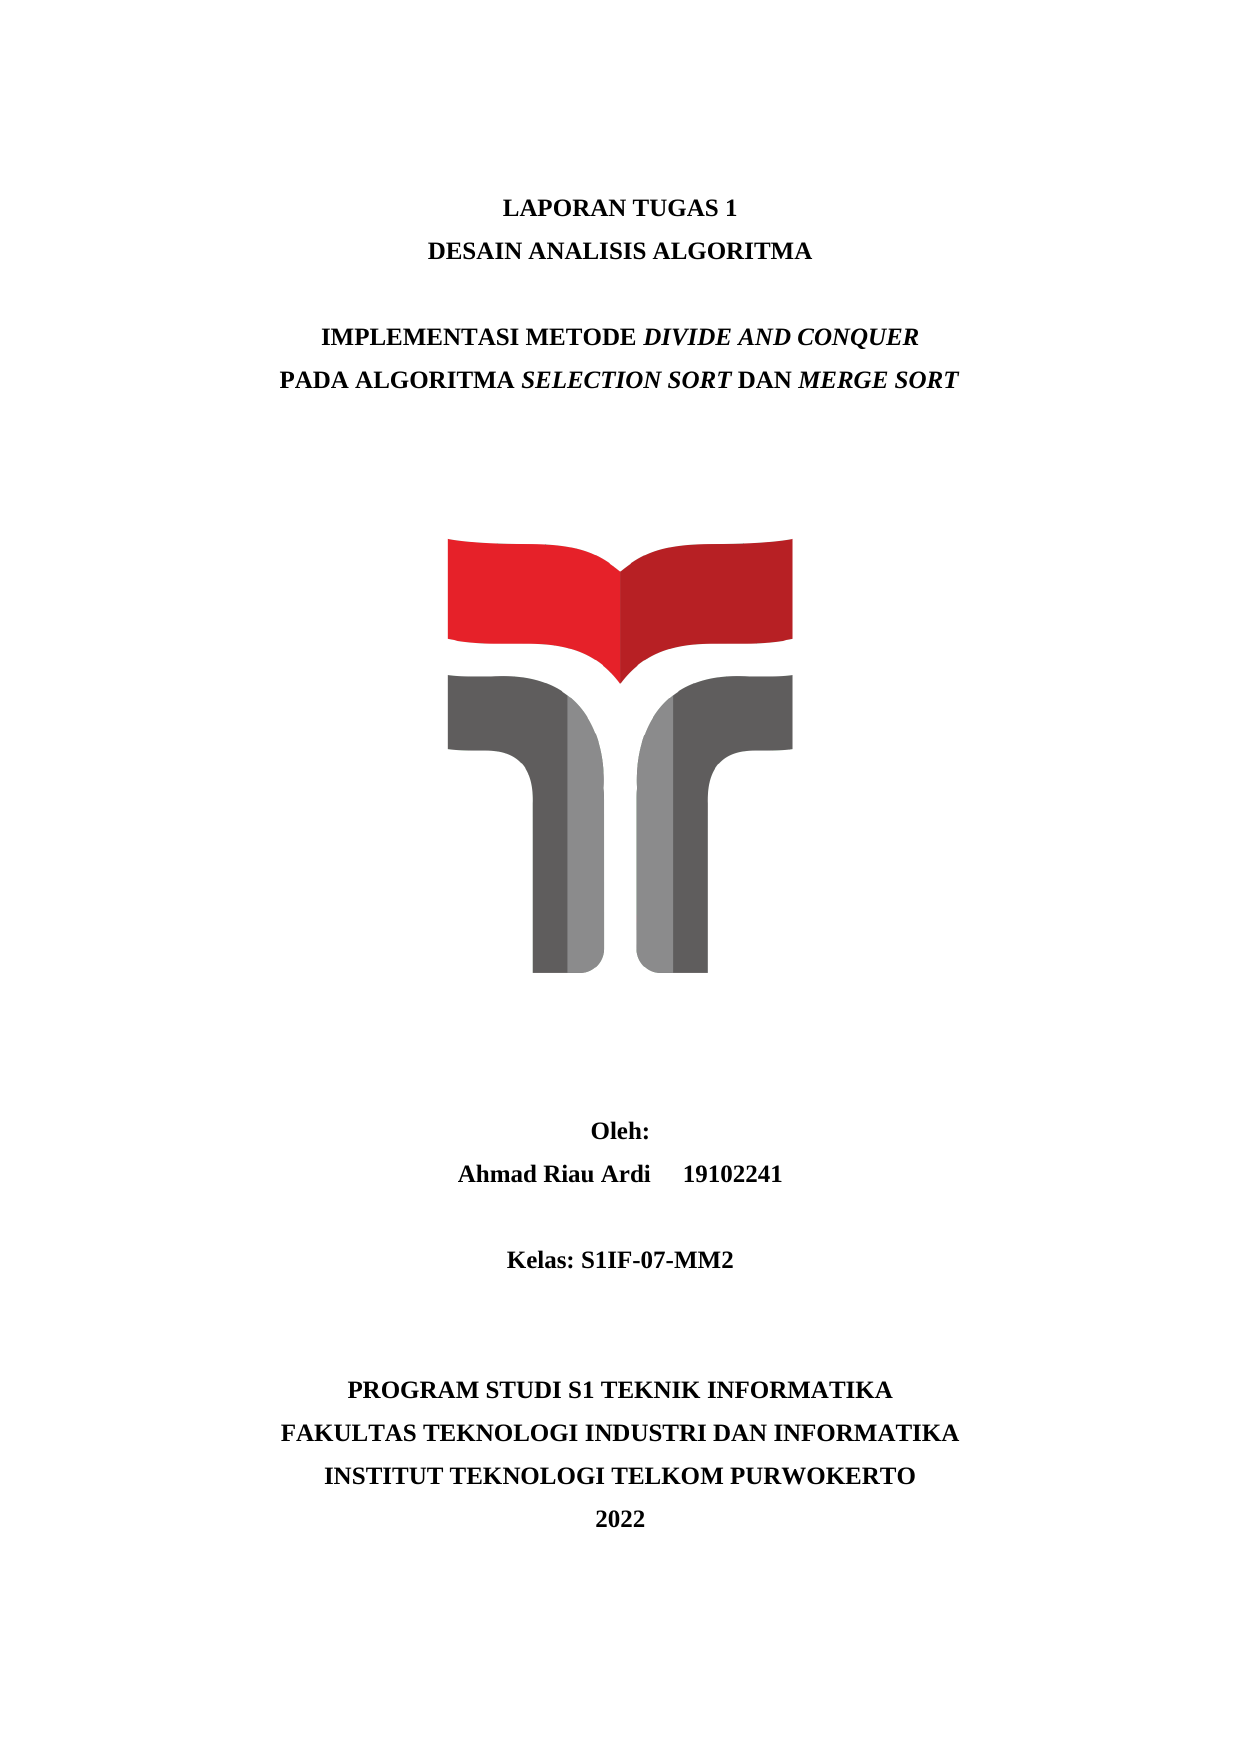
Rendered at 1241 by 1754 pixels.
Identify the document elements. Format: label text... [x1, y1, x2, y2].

text IMPLEMENTASI METODE DIVIDE AND CONQUER [150, 322, 1090, 351]
text DESAIN ANALISIS ALGORITMA [150, 236, 1090, 265]
text Oleh: [150, 1116, 1090, 1145]
text Kelas: S1IF-07-MM2 [150, 1246, 1090, 1274]
text LAPORAN TUGAS 1 [150, 193, 1090, 222]
picture [447, 538, 793, 973]
text PADA ALGORITMA SELECTION SORT DAN MERGE SORT [150, 366, 1090, 394]
text Ahmad Riau Ardi 19102241 [150, 1159, 1090, 1188]
text INSTITUT TEKNOLOGI TELKOM PURWOKERTO [150, 1461, 1090, 1490]
text 2022 [150, 1504, 1090, 1533]
text PROGRAM STUDI S1 TEKNIK INFORMATIKA [150, 1375, 1090, 1404]
text FAKULTAS TEKNOLOGI INDUSTRI DAN INFORMATIKA [150, 1418, 1090, 1447]
